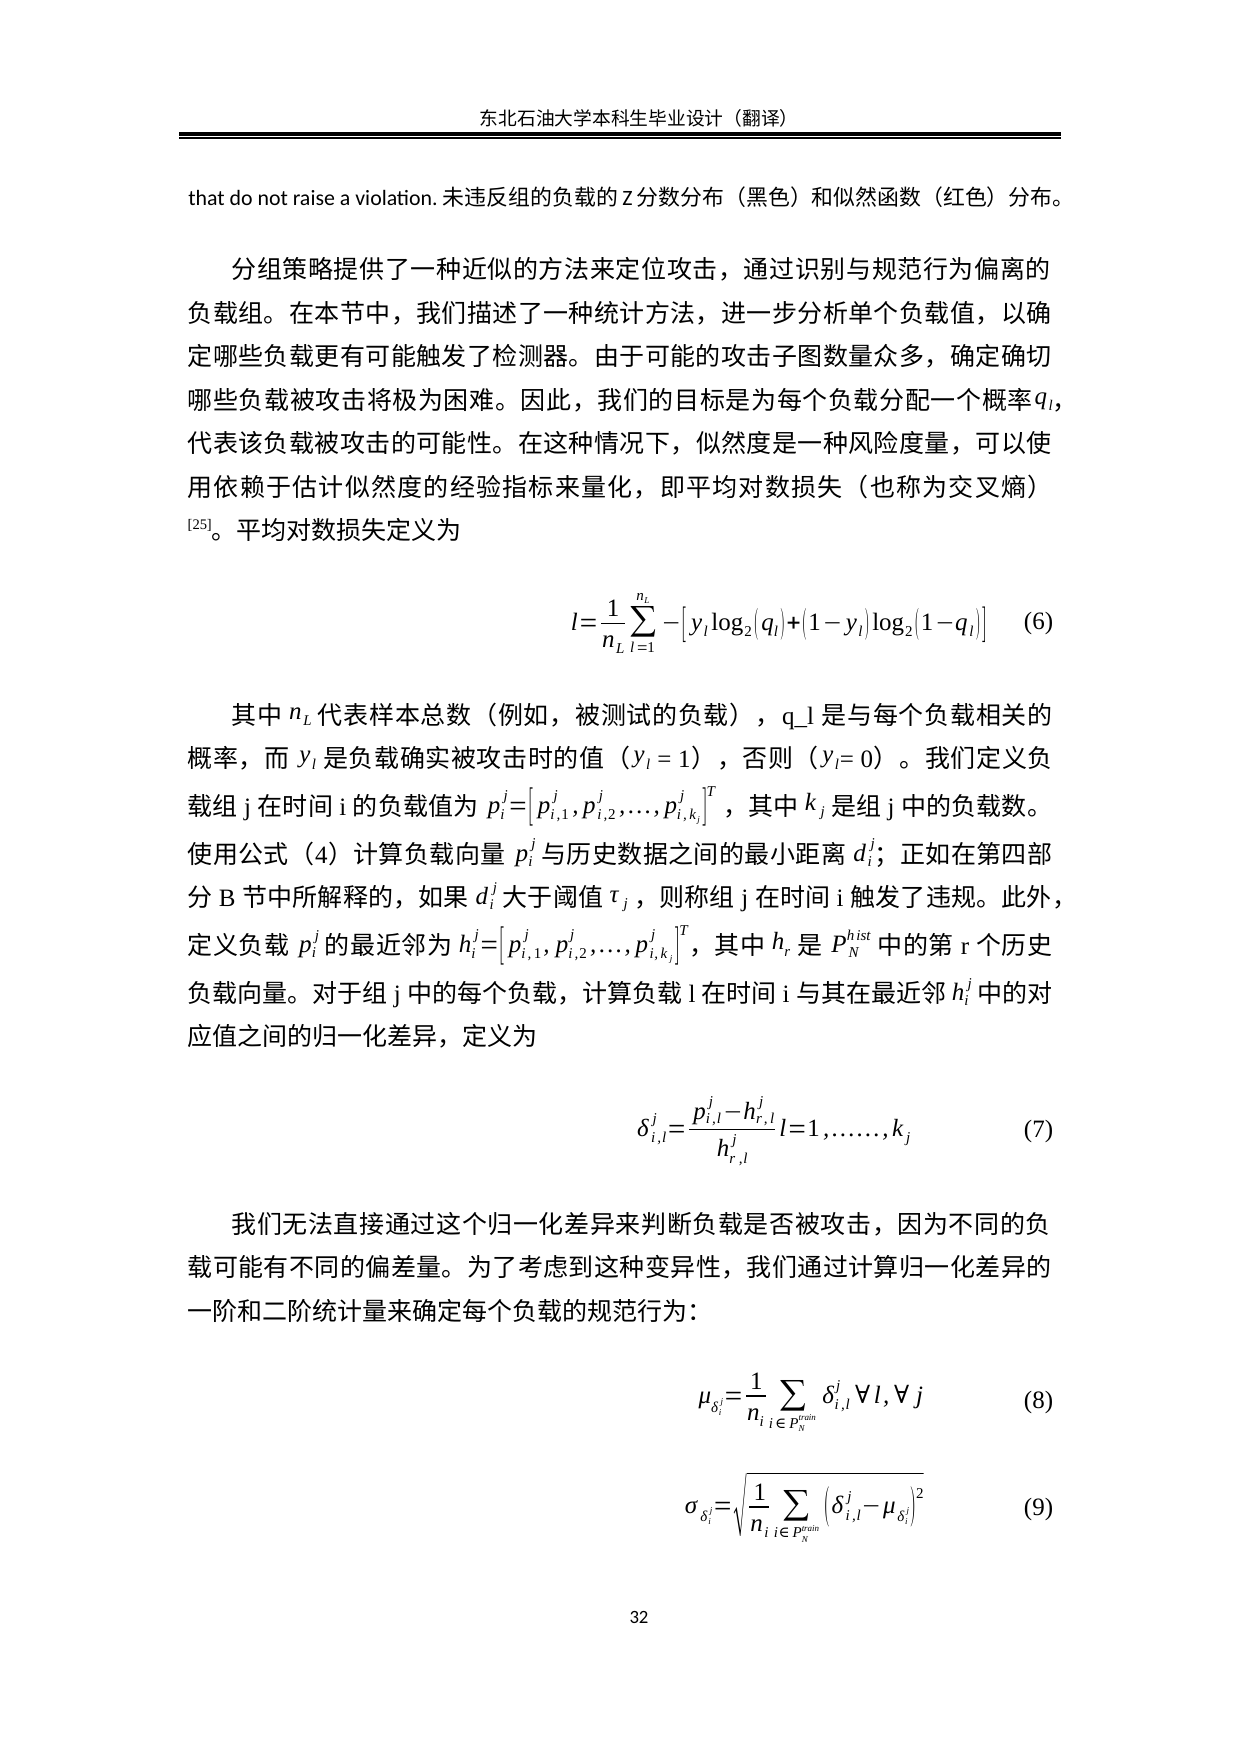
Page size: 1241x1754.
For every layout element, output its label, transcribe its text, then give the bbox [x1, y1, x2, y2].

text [187, 179, 1053, 211]
text (7) [187, 1093, 1053, 1166]
text 我们无法直接通过这个归一化差异来判断负载是否被攻击，因为不同的负载可能有不同的偏差量。为了考虑到这种变异性，我们通过计算归一化差异的一阶和二阶统计量来确定每个负载的规范行为： [187, 1204, 1053, 1328]
text (6) [187, 587, 1053, 657]
text 分组策略提供了一种近似的方法来定位攻击，通过识别与规范行为偏离的负载组。在本节中，我们描述了一种统计方法，进一步分析单个负载值，以确定哪些负载更有可能触发了检测器。由于可能的攻击子图数量众多，确定确切哪些负载被攻击将极为困难。因此，我们的目标是为每个负载分配一个概率，代表该负载被攻击的可能性。在这种情况下，似然度是一种风险度量，可以使用依赖于估计似然度的经验指标来量化，即平均对数损失（也称为交叉熵）[25]。平均对数损失定义为 [187, 250, 1053, 547]
text (9) [187, 1472, 1053, 1543]
text 其中 代表样本总数（例如，被测试的负载），q_l 是与每个负载相关的概率，而 是负载确实被攻击时的值（ = 1），否则（= 0）。我们定义负载组 j 在时间 i 的负载值为 ，其中 是组 j 中的负载数。使用公式（4）计算负载向量 与历史数据之间的最小距离 ；正如在第四部分 B 节中所解释的，如果 大于阈值 ，则称组 j 在时间 i 触发了违规。此外，定义负载 的最近邻为 ，其中 是 中的第 r 个历史负载向量。对于组 j 中的每个负载，计算负载 l 在时间 i 与其在最近邻 中的对应值之间的归一化差异，定义为 [187, 695, 1053, 1053]
text (8) [187, 1367, 1053, 1433]
